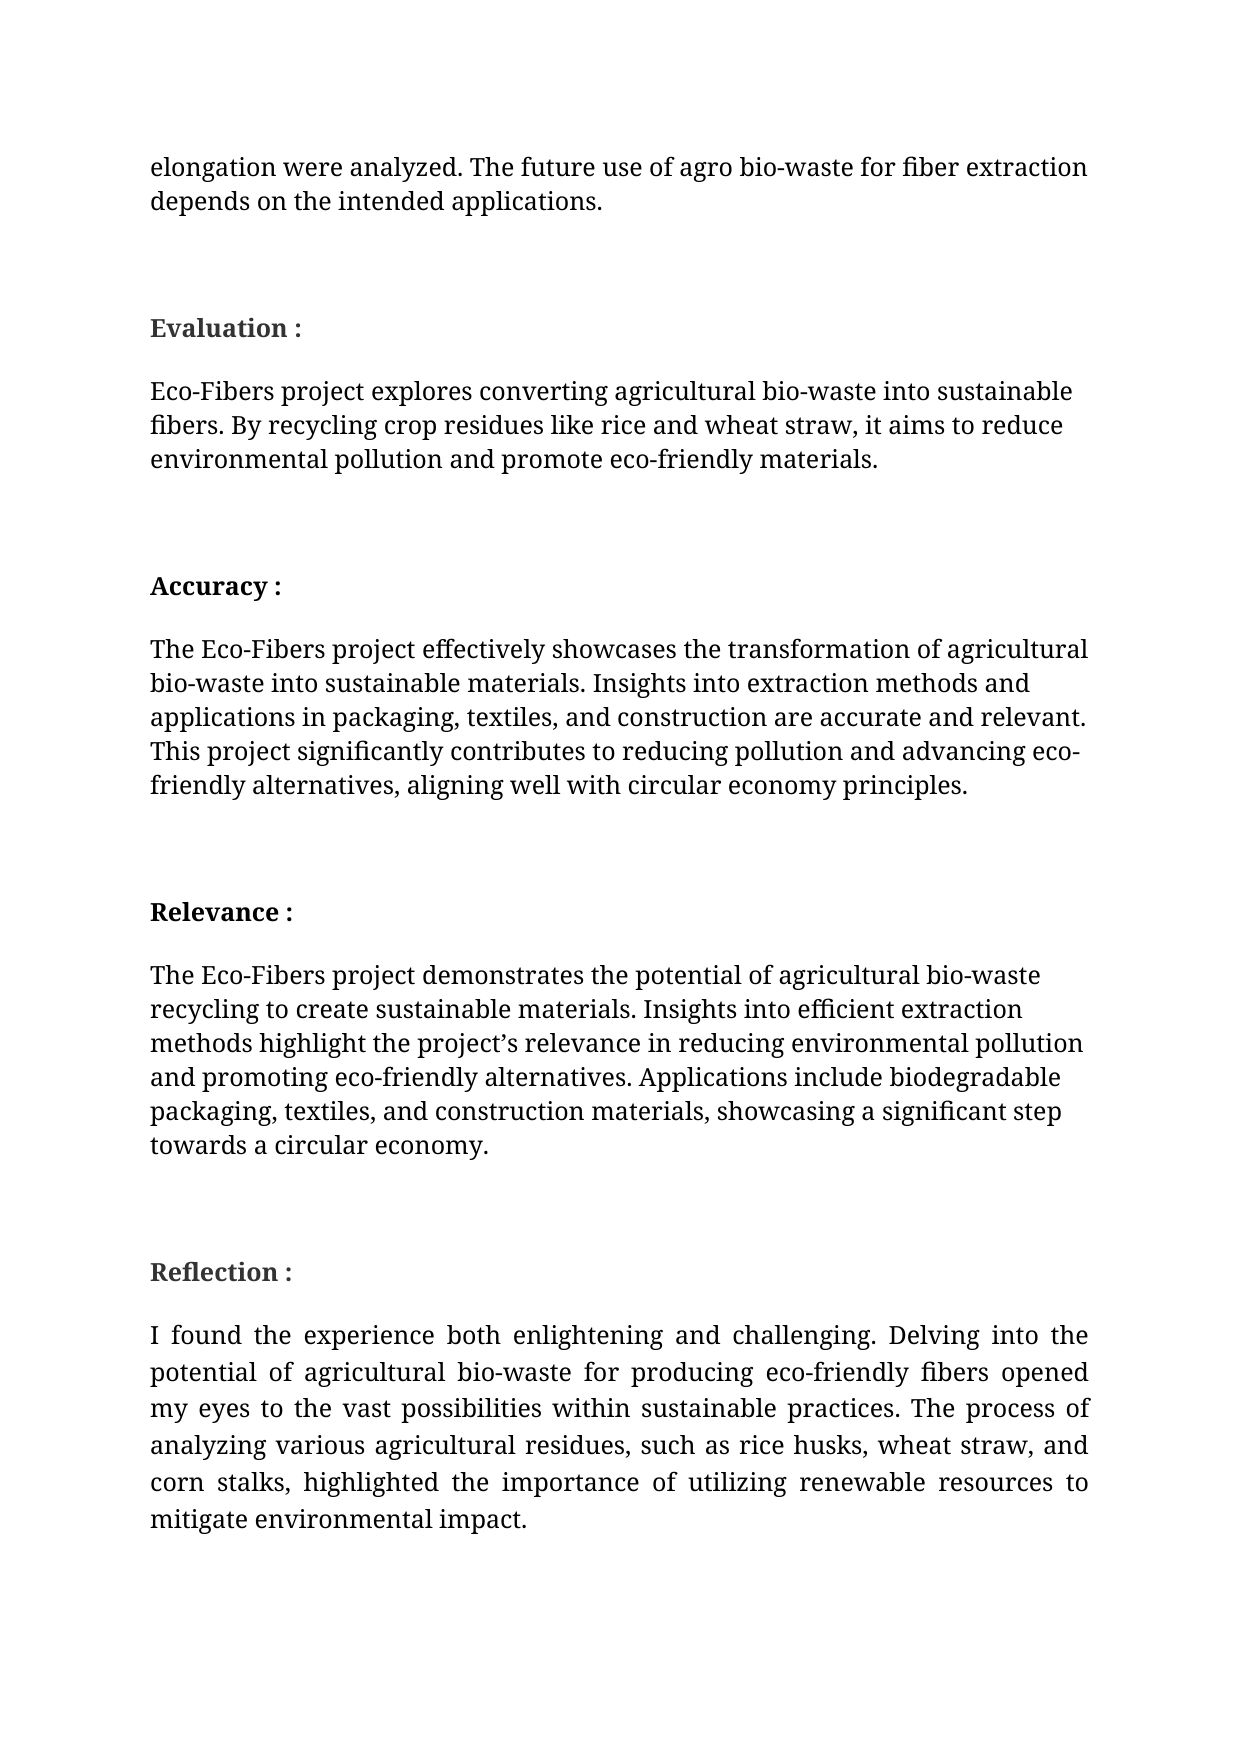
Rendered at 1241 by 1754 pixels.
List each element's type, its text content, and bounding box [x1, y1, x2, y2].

subtitle Reflection : [150, 1254, 1090, 1288]
text The Eco-Fibers project effectively showcases the transformation of agricultural bio-waste into sustainable materials. Insights into extraction methods and applications in packaging, textiles, and construction are accurate and relevant. This project significantly contributes to reducing pollution and advancing eco-friendly alternatives, aligning well with circular economy principles. [150, 632, 1090, 802]
text Eco-Fibers project explores converting agricultural bio-waste into sustainable fibers. By recycling crop residues like rice and wheat straw, it aims to reduce environmental pollution and promote eco-friendly materials. [150, 374, 1090, 476]
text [150, 150, 1090, 218]
subtitle Evaluation : [150, 311, 1090, 344]
text Relevance : [150, 894, 1090, 928]
text The Eco-Fibers project demonstrates the potential of agricultural bio-waste recycling to create sustainable materials. Insights into efficient extraction methods highlight the project’s relevance in reducing environmental pollution and promoting eco-friendly alternatives. Applications include biodegradable packaging, textiles, and construction materials, showcasing a significant step towards a circular economy. [150, 957, 1090, 1162]
text I found the experience both enlightening and challenging. Delving into the potential of agricultural bio-waste for producing eco-friendly fibers opened my eyes to the vast possibilities within sustainable practices. The process of analyzing various agricultural residues, such as rice husks, wheat straw, and corn stalks, highlighted the importance of utilizing renewable resources to mitigate environmental impact. [150, 1317, 1090, 1535]
text Accuracy : [150, 568, 1090, 602]
